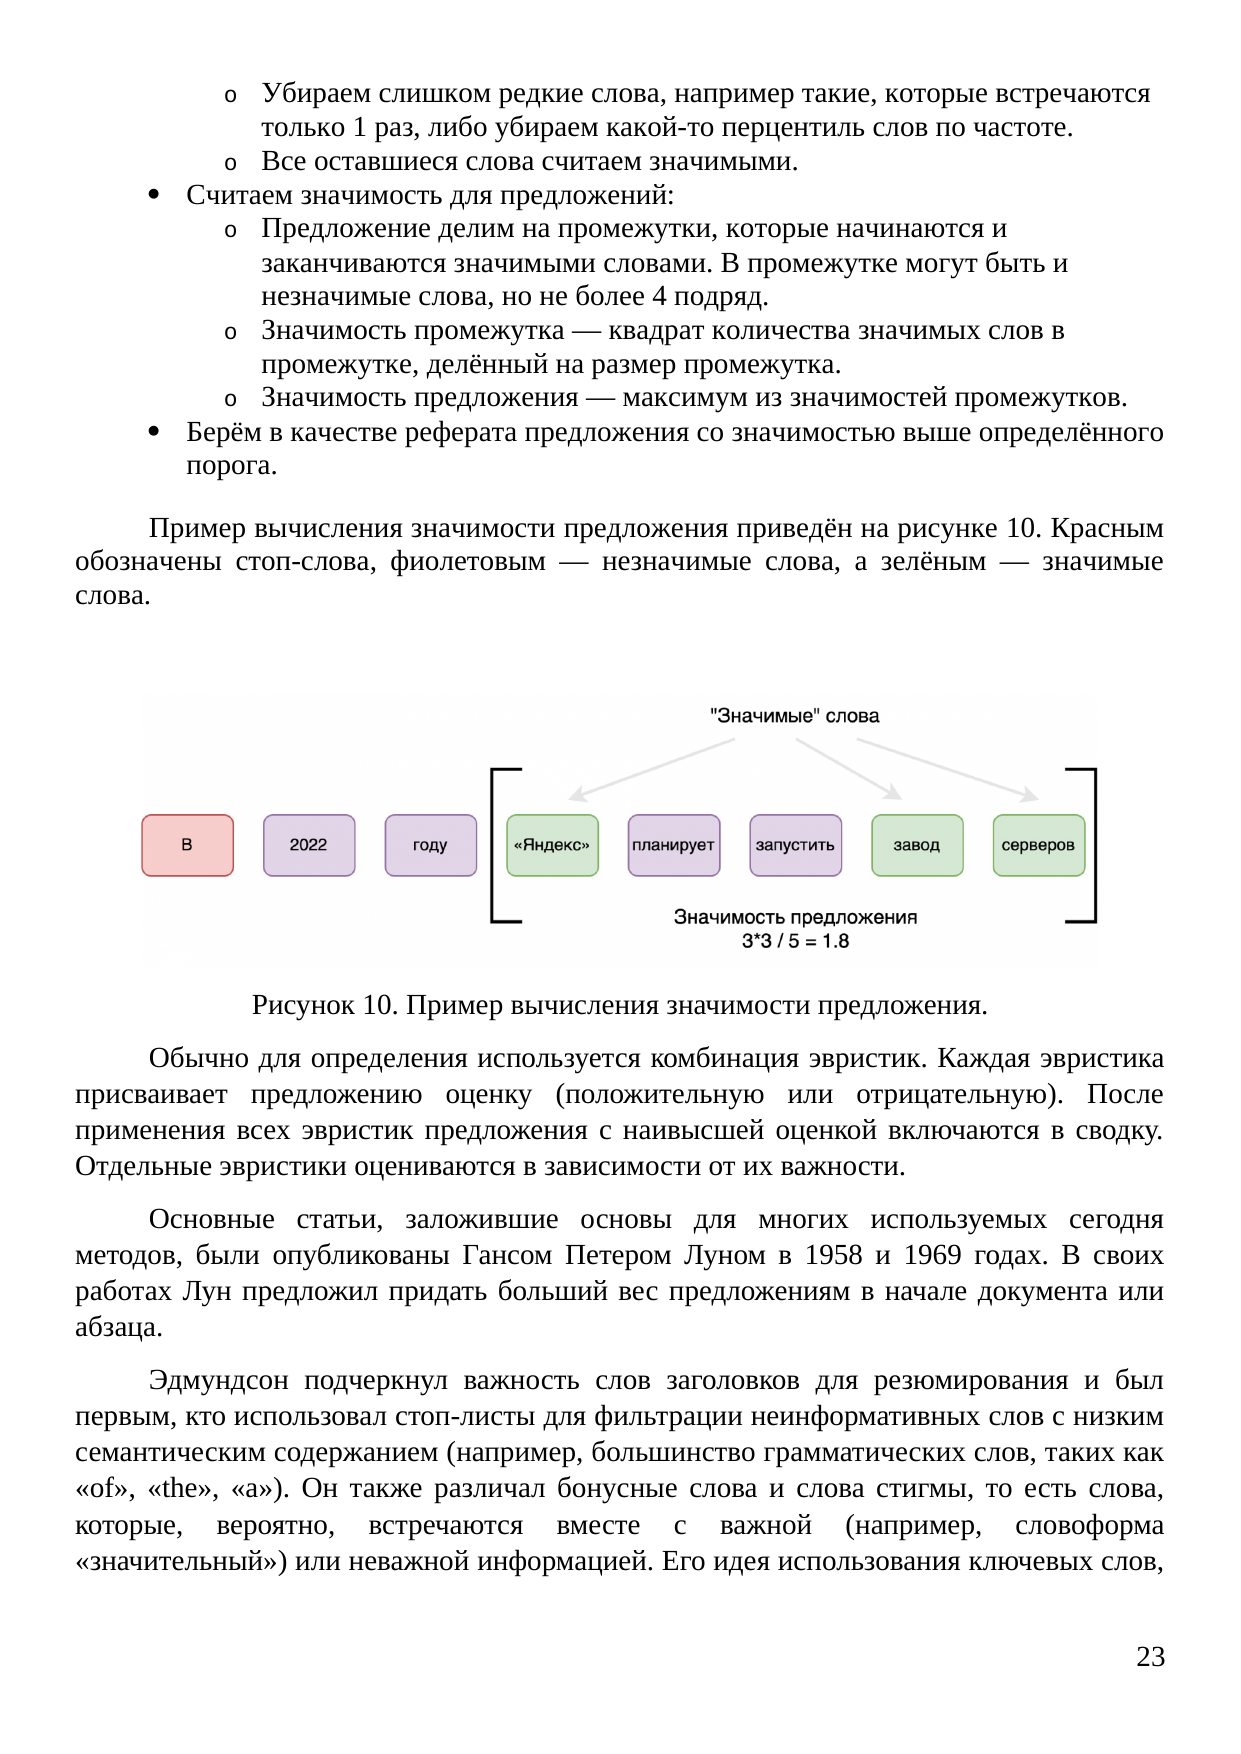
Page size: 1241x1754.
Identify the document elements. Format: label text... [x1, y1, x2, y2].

text Обычно для определения используется комбинация эвристик. Каждая эвристика присваивает предложению оценку (положительную или отрицательную). После применения всех эвристик предложения с наивысшей оценкой включаются в сводку. Отдельные эвристики оцениваются в зависимости от их важности. [75, 1040, 1165, 1182]
list Все оставшиеся слова считаем значимыми. [224, 143, 1165, 177]
list Значимость предложения — максимум из значимостей промежутков. [224, 379, 1165, 414]
text Рисунок 10. Пример вычисления значимости предложения. [75, 987, 1165, 1020]
picture [141, 692, 1099, 968]
list Берём в качестве реферата предложения со значимостью выше определённого порога. [149, 414, 1165, 481]
list Значимость промежутка — квадрат количества значимых слов в промежутке, делённый на размер промежутка. [224, 312, 1165, 379]
text Пример вычисления значимости предложения приведён на рисунке 10. Красным обозначены стоп-слова, фиолетовым — незначимые слова, а зелёным — значимые слова. [75, 510, 1165, 611]
text Основные статьи, заложившие основы для многих используемых сегодня методов, были опубликованы Гансом Петером Луном в 1958 и 1969 годах. В своих работах Лун предложил придать больший вес предложениям в начале документа или абзаца. [75, 1201, 1165, 1343]
list Считаем значимость для предложений: [149, 177, 1165, 211]
list Предложение делим на промежутки, которые начинаются и заканчиваются значимыми словами. В промежутке могут быть и незначимые слова, но не более 4 подряд. [224, 211, 1165, 312]
list Убираем слишком редкие слова, например такие, которые встречаются только 1 раз, либо убираем какой-то перцентиль слов по частоте. [224, 75, 1165, 143]
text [75, 1362, 1165, 1576]
